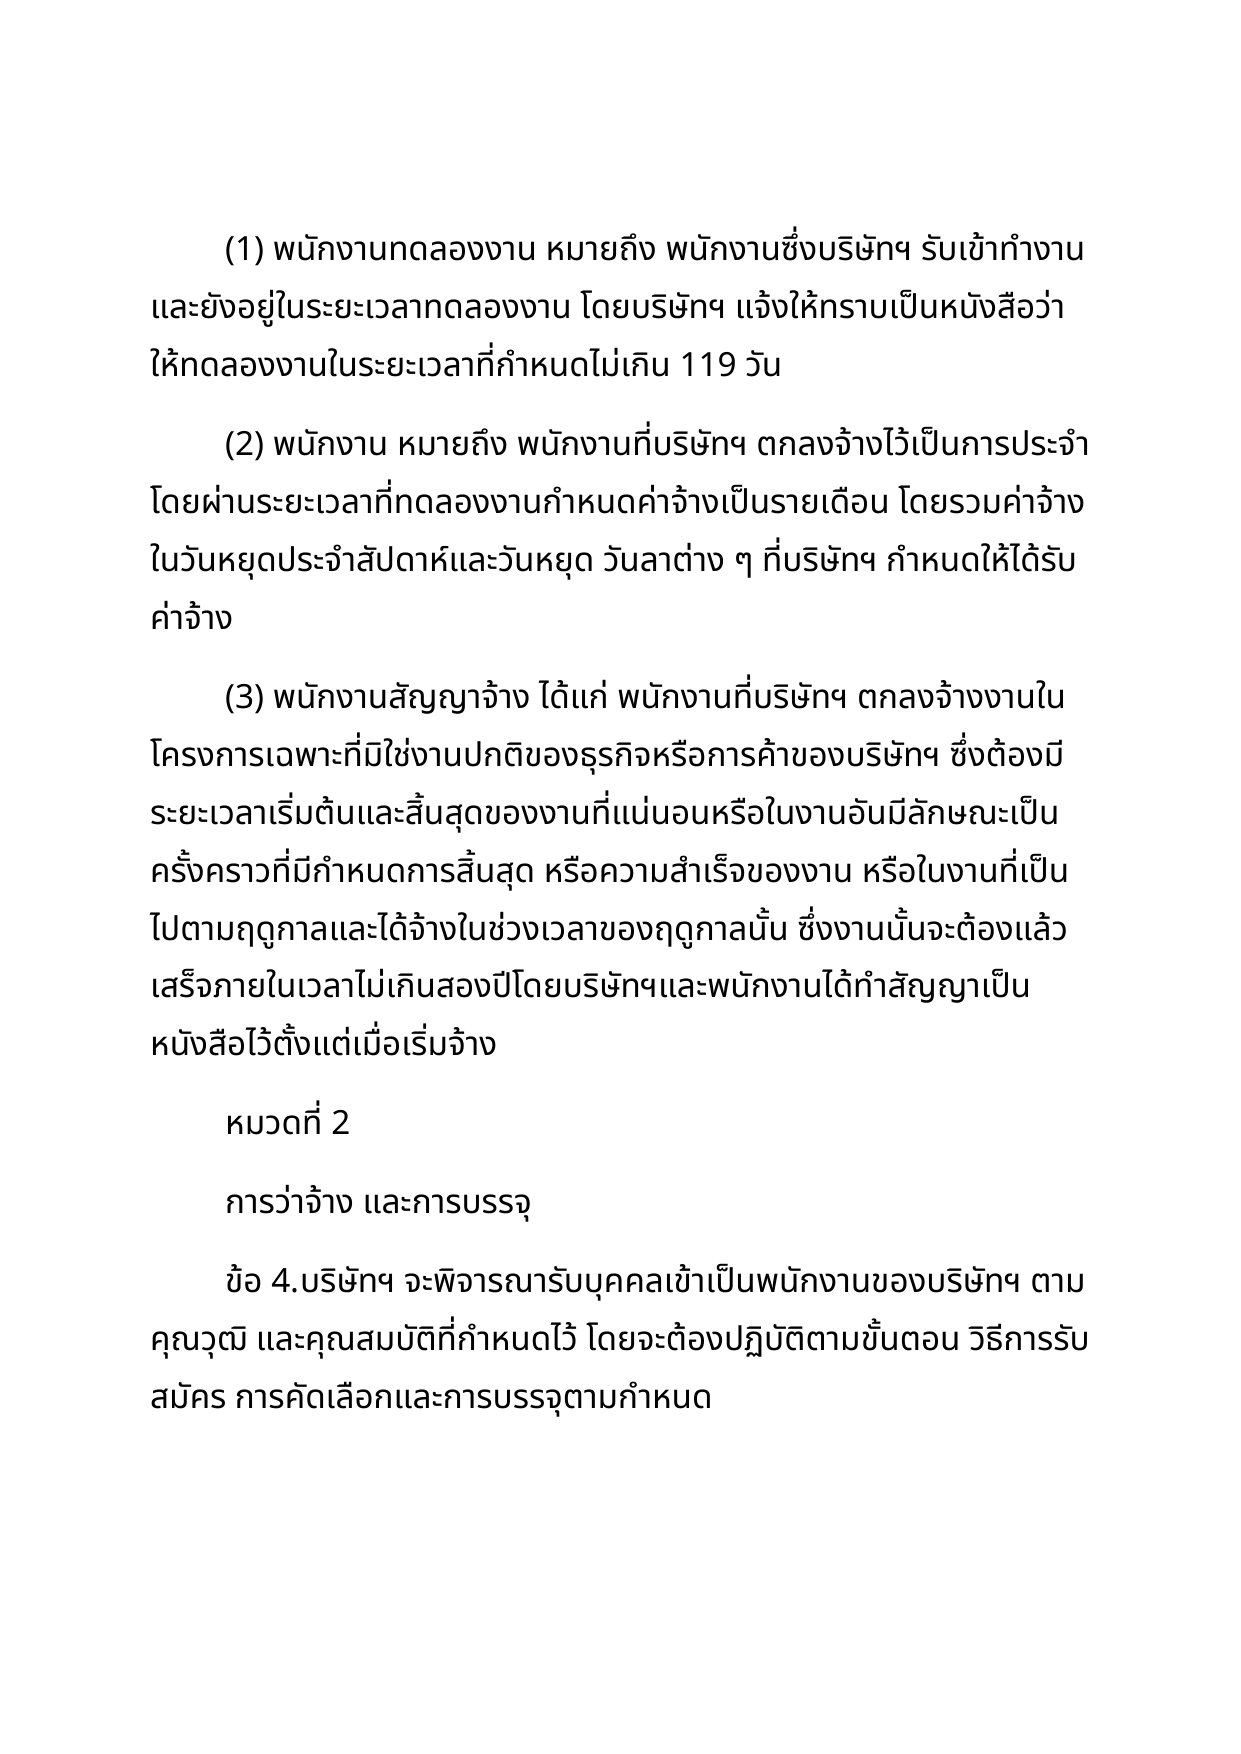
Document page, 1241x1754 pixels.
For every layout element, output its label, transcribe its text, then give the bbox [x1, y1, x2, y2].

text (3) พนักงานสัญญาจ้าง ได้แก่ พนักงานที่บริษัทฯ ตกลงจ้างงานในโครงการเฉพาะที่มิใช่งานปกติของธุรกิจหรือการค้าของบริษัทฯ ซึ่งต้องมีระยะเวลาเริ่มต้นและสิ้นสุดของงานที่แน่นอนหรือในงานอันมีลักษณะเป็นครั้งคราวที่มีกำหนดการสิ้นสุด หรือความสำเร็จของงาน หรือในงานที่เป็นไปตามฤดูกาลและได้จ้างในช่วงเวลาของฤดูกาลนั้น ซึ่งงานนั้นจะต้องแล้วเสร็จภายในเวลาไม่เกินสองปีโดยบริษัทฯและพนักงานได้ทำสัญญาเป็นหนังสือไว้ตั้งแต่เมื่อเริ่มจ้าง [150, 673, 1090, 1071]
text การว่าจ้าง และการบรรจุ [150, 1178, 1090, 1228]
text ข้อ 4. บริษัทฯ จะพิจารณารับบุคคลเข้าเป็นพนักงานของบริษัทฯ ตามคุณวุฒิ และคุณสมบัติที่กำหนดไว้ โดยจะต้องปฏิบัติตามขั้นตอน วิธีการรับสมัคร การคัดเลือกและการบรรจุตามกำหนด [150, 1257, 1090, 1423]
text หมวดที่ 2 [150, 1099, 1090, 1150]
text (1) พนักงานทดลองงาน หมายถึง พนักงานซึ่งบริษัทฯ รับเข้าทำงานและยังอยู่ในระยะเวลาทดลองงาน โดยบริษัทฯ แจ้งให้ทราบเป็นหนังสือว่า ให้ทดลองงานในระยะเวลาที่กำหนดไม่เกิน 119 วัน [150, 225, 1090, 392]
text (2) พนักงาน หมายถึง พนักงานที่บริษัทฯ ตกลงจ้างไว้เป็นการประจำ โดยผ่านระยะเวลาที่ทดลองงานกำหนดค่าจ้างเป็นรายเดือน โดยรวมค่าจ้างในวันหยุดประจำสัปดาห์และวันหยุด วันลาต่าง ๆ ที่บริษัทฯ กำหนดให้ได้รับค่าจ้าง [150, 420, 1090, 644]
